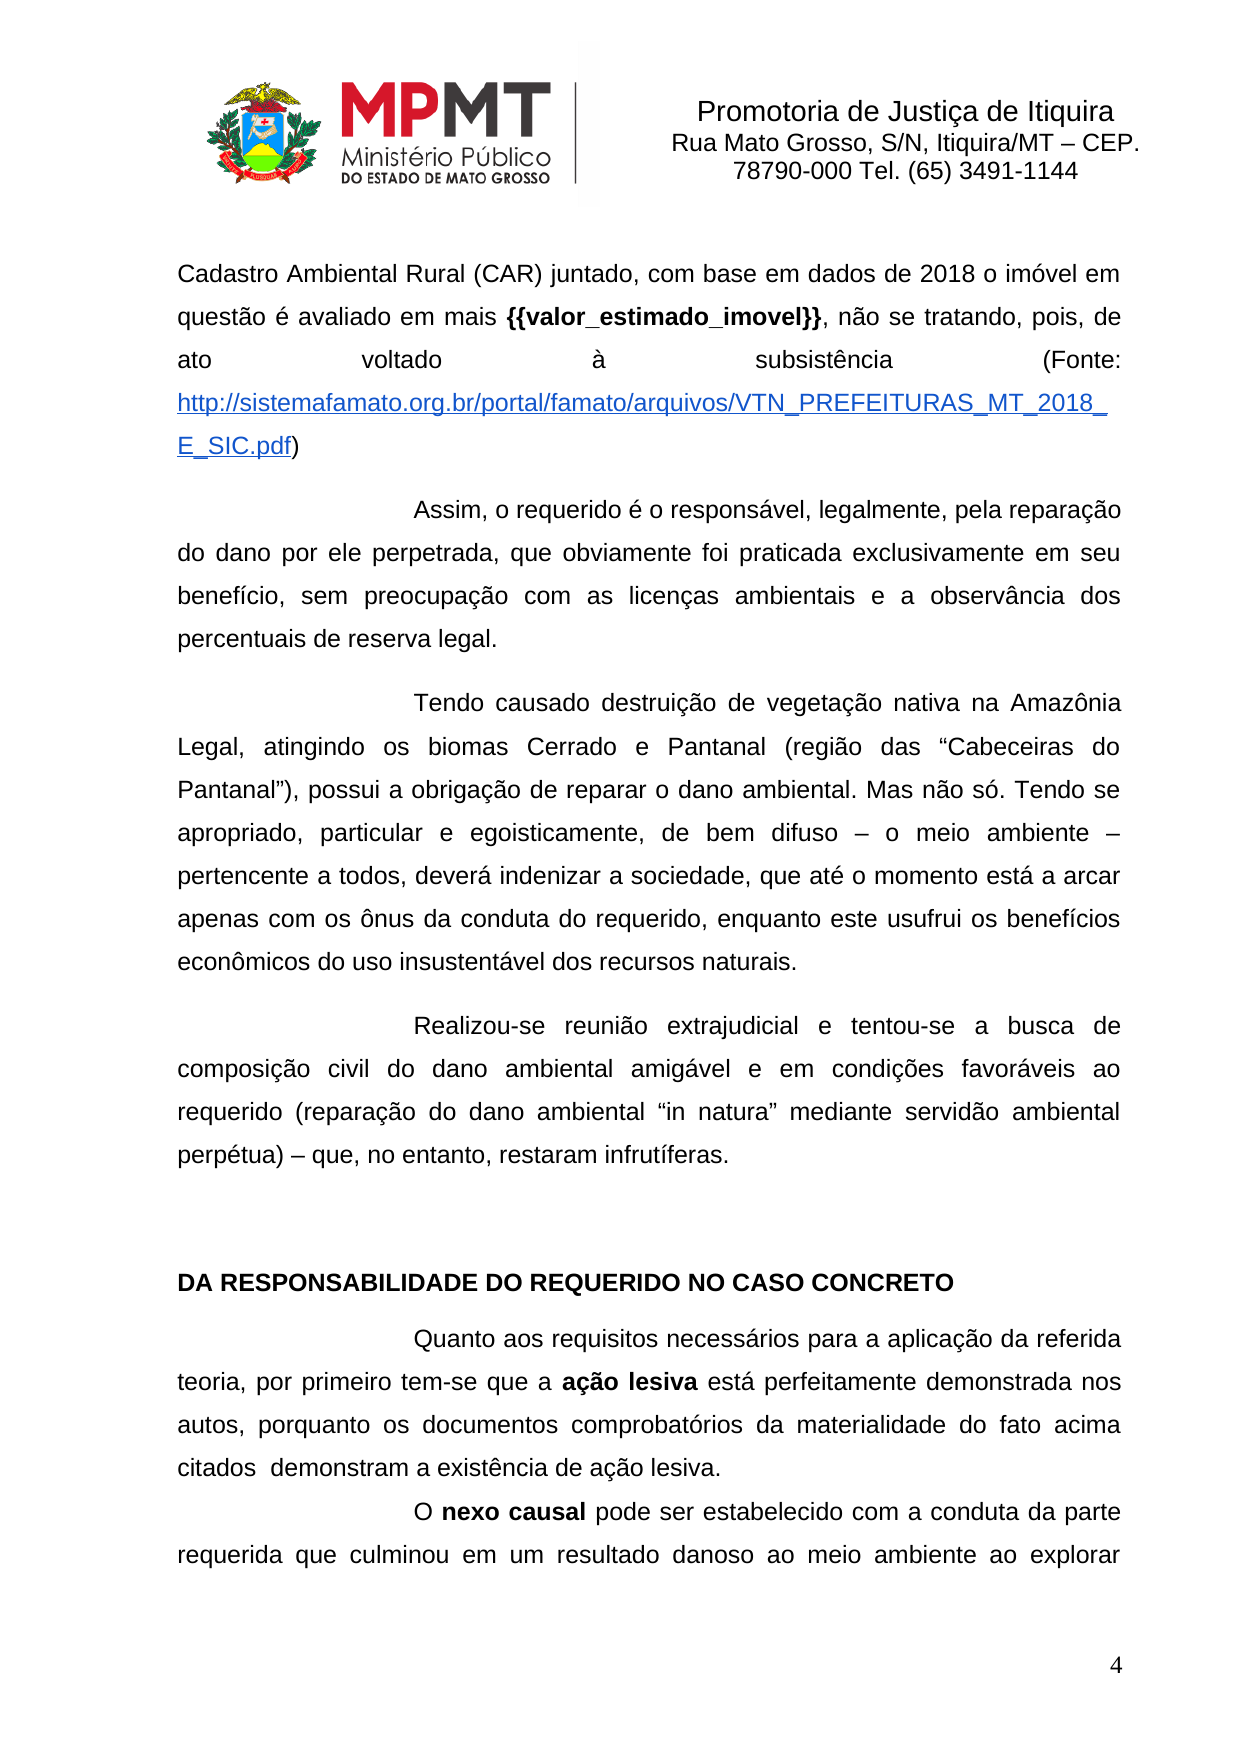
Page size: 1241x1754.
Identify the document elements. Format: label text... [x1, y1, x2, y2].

text Tendo causado destruição de vegetação nativa na Amazônia Legal, atingindo os biomas Cerrado e Pantanal (região das “Cabeceiras do Pantanal”), possui a obrigação de reparar o dano ambiental. Mas não só. Tendo se apropriado, particular e egoisticamente, de bem difuso – o meio ambiente – pertencente a todos, deverá indenizar a sociedade, que até o momento está a arcar apenas com os ônus da conduta do requerido, enquanto este usufrui os benefícios econômicos do uso insustentável dos recursos naturais. [177, 688, 1122, 976]
text Assim, o requerido é o responsável, legalmente, pela reparação do dano por ele perpetrada, que obviamente foi praticada exclusivamente em seu benefício, sem preocupação com as licenças ambientais e a observância dos percentuais de reserva legal. [177, 495, 1122, 653]
subtitle DA RESPONSABILIDADE DO REQUERIDO NO CASO CONCRETO [177, 1268, 1122, 1297]
text Realizou-se reunião extrajudicial e tentou-se a busca de composição civil do dano ambiental amigável e em condições favoráveis ao requerido (reparação do dano ambiental “in natura” mediante servidão ambiental perpétua) – que, no entanto, restaram infrutíferas. [177, 1011, 1122, 1169]
text Quanto aos requisitos necessários para a aplicação da referida teoria, por primeiro tem-se que a ação lesiva está perfeitamente demonstrada nos autos, porquanto os documentos comprobatórios da materialidade do fato acima citados demonstram a existência de ação lesiva. [177, 1324, 1122, 1482]
picture [206, 41, 600, 207]
